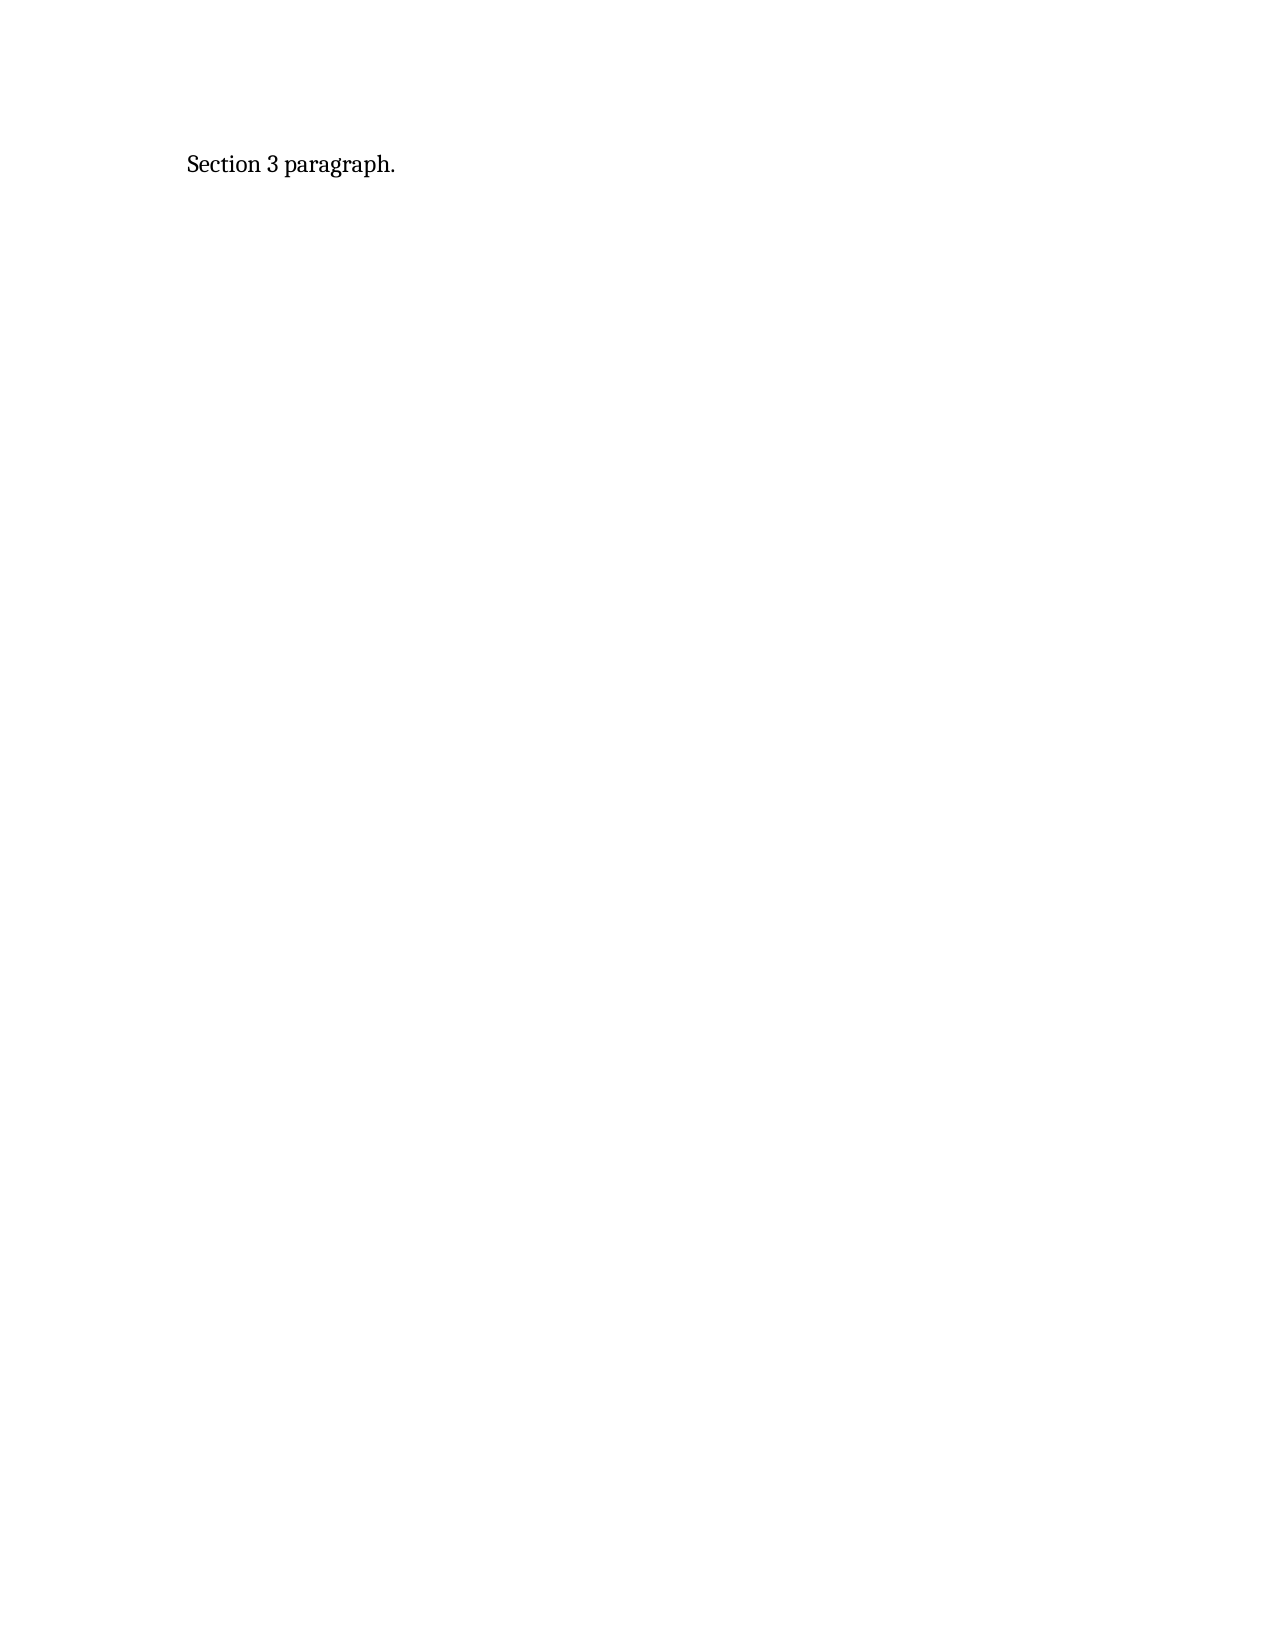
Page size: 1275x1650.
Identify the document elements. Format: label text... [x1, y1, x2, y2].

text Section 3 paragraph. [187, 150, 1087, 179]
